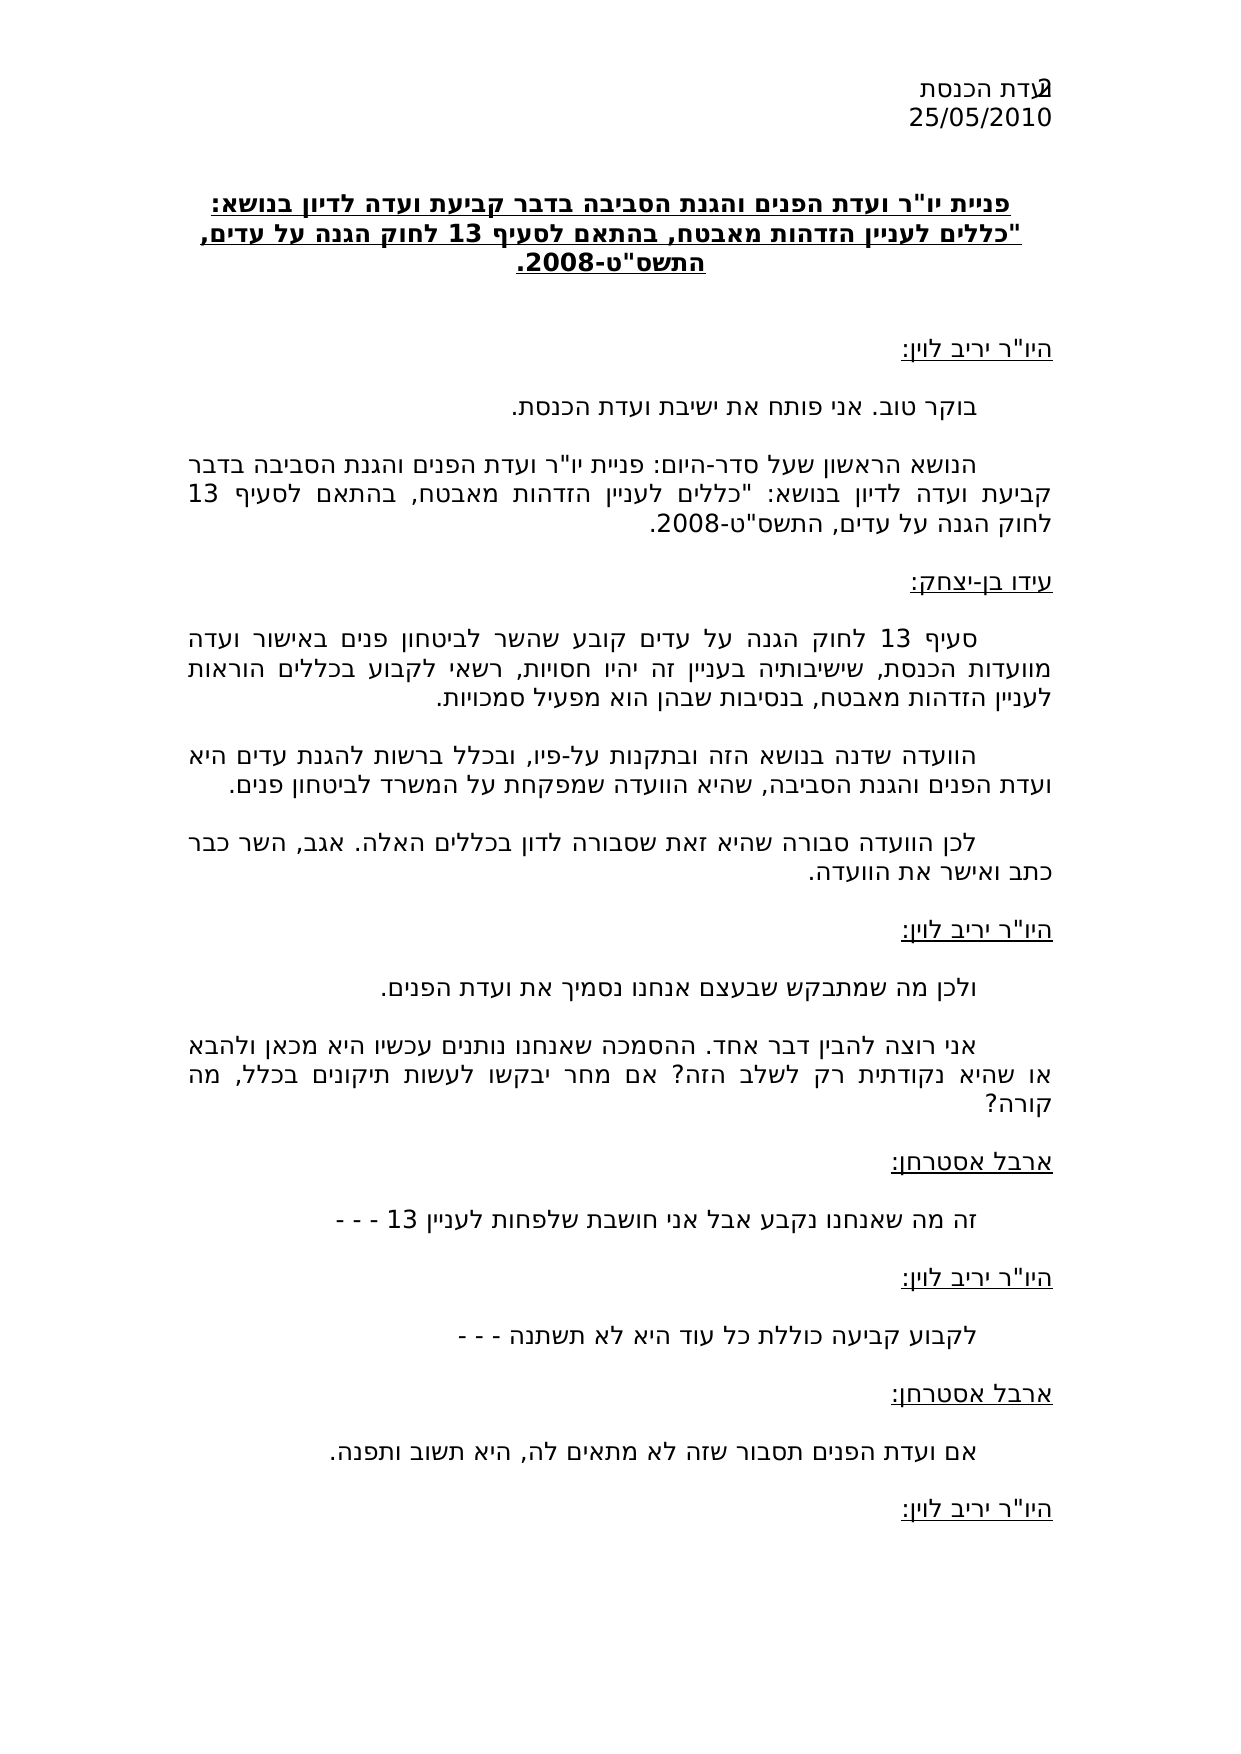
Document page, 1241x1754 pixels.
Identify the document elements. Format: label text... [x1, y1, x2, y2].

text סעיף 13 לחוק הגנה על עדים קובע שהשר לביטחון פנים באישור ועדה מוועדות הכנסת, שישיבותיה בעניין זה יהיו חסויות, רשאי לקבוע בכללים הוראות לעניין הזדהות מאבטח, בנסיבות שבהן הוא מפעיל סמכויות. [187, 624, 1053, 712]
text זה מה שאנחנו נקבע אבל אני חושבת שלפחות לעניין 13 - - - [187, 1205, 1053, 1234]
text ארבל אסטרחן: [187, 1147, 1053, 1176]
text הנושא הראשון שעל סדר-היום: פניית יו"ר ועדת הפנים והגנת הסביבה בדבר קביעת ועדה לדיון בנושא: "כללים לעניין הזדהות מאבטח, בהתאם לסעיף 13 לחוק הגנה על עדים, התשס"ט-2008. [187, 450, 1053, 538]
text הוועדה שדנה בנושא הזה ובתקנות על-פיו, ובכלל ברשות להגנת עדים היא ועדת הפנים והגנת הסביבה, שהיא הוועדה שמפקחת על המשרד לביטחון פנים. [187, 741, 1053, 799]
text אני רוצה להבין דבר אחד. ההסמכה שאנחנו נותנים עכשיו היא מכאן ולהבא או שהיא נקודתית רק לשלב הזה? אם מחר יבקשו לעשות תיקונים בכלל, מה קורה? [187, 1031, 1053, 1118]
text היו"ר יריב לוין: [187, 1263, 1053, 1292]
text ולכן מה שמתבקש שבעצם אנחנו נסמיך את ועדת הפנים. [187, 973, 1053, 1002]
text לקבוע קביעה כוללת כל עוד היא לא תשתנה - - - [187, 1321, 1053, 1350]
text לכן הוועדה סבורה שהיא זאת שסבורה לדון בכללים האלה. אגב, השר כבר כתב ואישר את הוועדה. [187, 828, 1053, 886]
text עידו בן-יצחק: [187, 567, 1053, 596]
text ארבל אסטרחן: [187, 1379, 1053, 1408]
text פניית יו"ר ועדת הפנים והגנת הסביבה בדבר קביעת ועדה לדיון בנושא: "כללים לעניין הזדהות מאבטח, בהתאם לסעיף 13 לחוק הגנה על עדים, התשס"ט-2008. [187, 189, 1034, 277]
text היו"ר יריב לוין: [187, 915, 1053, 944]
text אם ועדת הפנים תסבור שזה לא מתאים לה, היא תשוב ותפנה. [187, 1437, 1053, 1466]
text היו"ר יריב לוין: [187, 1494, 1053, 1524]
text בוקר טוב. אני פותח את ישיבת ועדת הכנסת. [187, 392, 1053, 422]
text היו"ר יריב לוין: [187, 334, 1053, 364]
